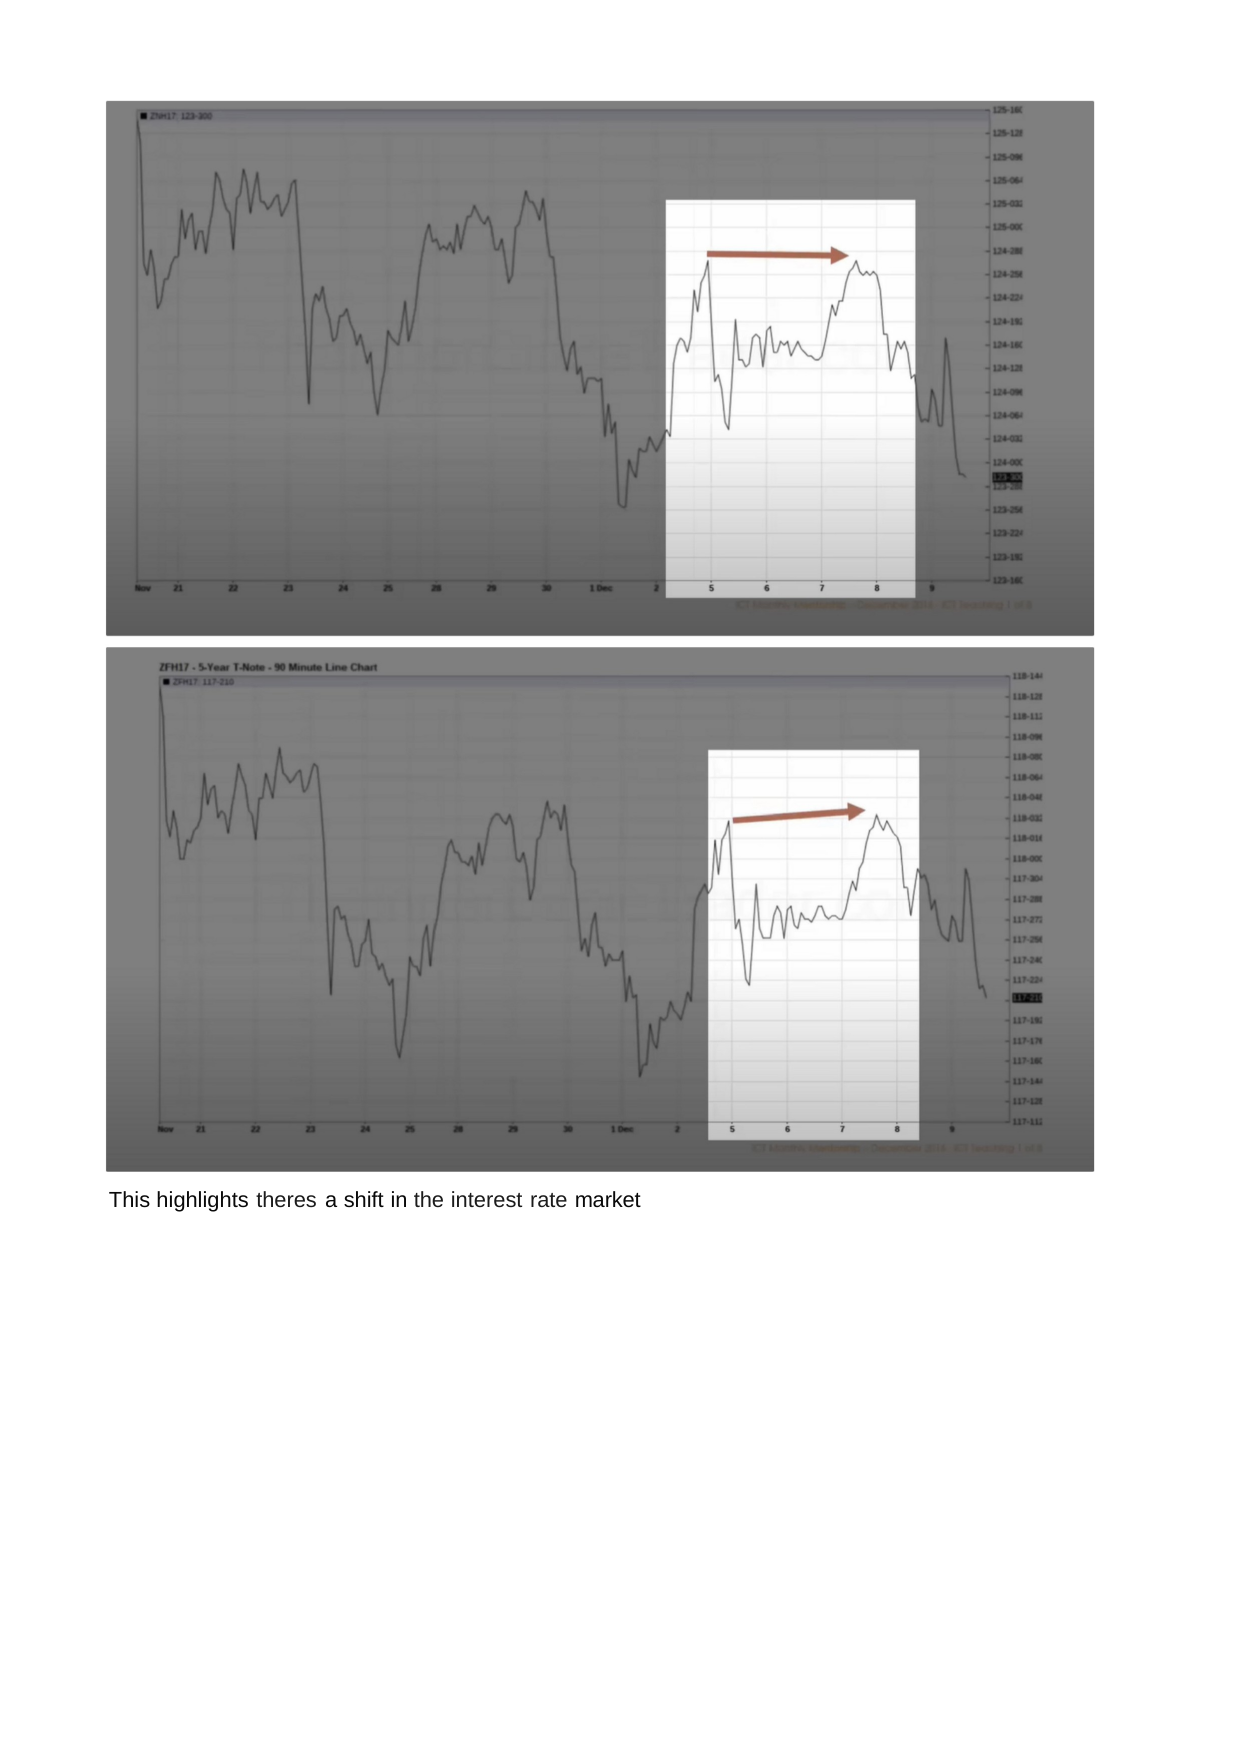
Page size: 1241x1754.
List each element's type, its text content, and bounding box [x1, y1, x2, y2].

picture [104, 100, 1095, 1172]
text This highlights theres a shift in the interest rate market [109, 1187, 1196, 1212]
